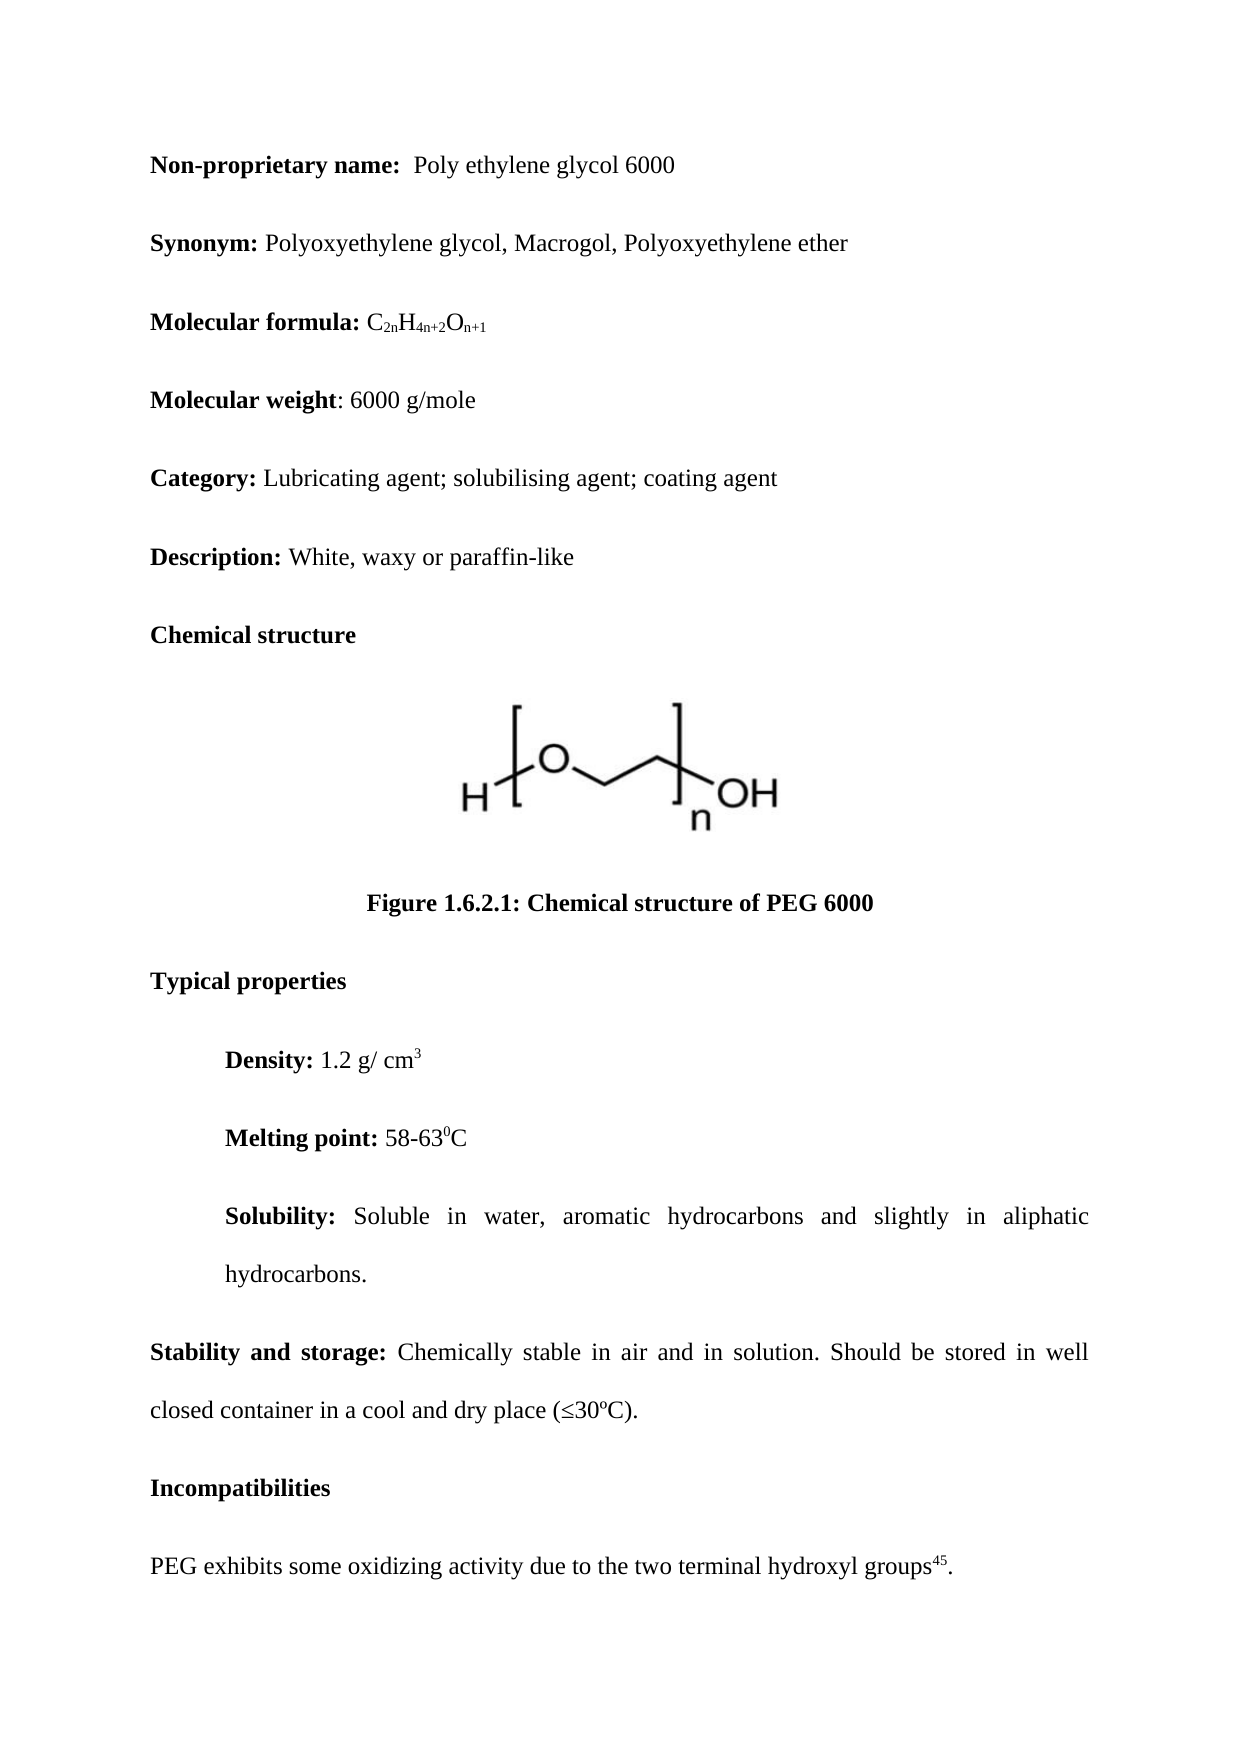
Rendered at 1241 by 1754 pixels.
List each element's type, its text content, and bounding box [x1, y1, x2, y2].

text PEG exhibits some oxidizing activity due to the two terminal hydroxyl groups45. [150, 1551, 1090, 1580]
text Molecular weight: 6000 g/mole [150, 385, 1090, 414]
text Category: Lubricating agent; solubilising agent; coating agent [150, 463, 1090, 492]
text Description: White, waxy or paraffin-like [150, 542, 1090, 570]
text Melting point: 58-630C [225, 1123, 1090, 1152]
text Solubility: Soluble in water, aromatic hydrocarbons and slightly in aliphatic hydrocarbons. [225, 1201, 1090, 1288]
text Synonym: Polyoxyethylene glycol, Macrogol, Polyoxyethylene ether [150, 228, 1090, 257]
text Molecular formula: C2nH4n+2On+1 [150, 307, 1090, 335]
text Density: 1.2 g/ cm3 [225, 1045, 1090, 1073]
text Stability and storage: Chemically stable in air and in solution. Should be stored in well closed container in a cool and dry place (≤30ºC). [150, 1337, 1090, 1423]
text Typical properties [150, 966, 1090, 995]
text Chemical structure [150, 620, 1090, 649]
picture [457, 698, 783, 840]
text Non-proprietary name: Poly ethylene glycol 6000 [150, 150, 1090, 179]
text Incompatibilities [150, 1473, 1090, 1502]
text Figure 1.6.2.1: Chemical structure of PEG 6000 [150, 888, 1090, 917]
